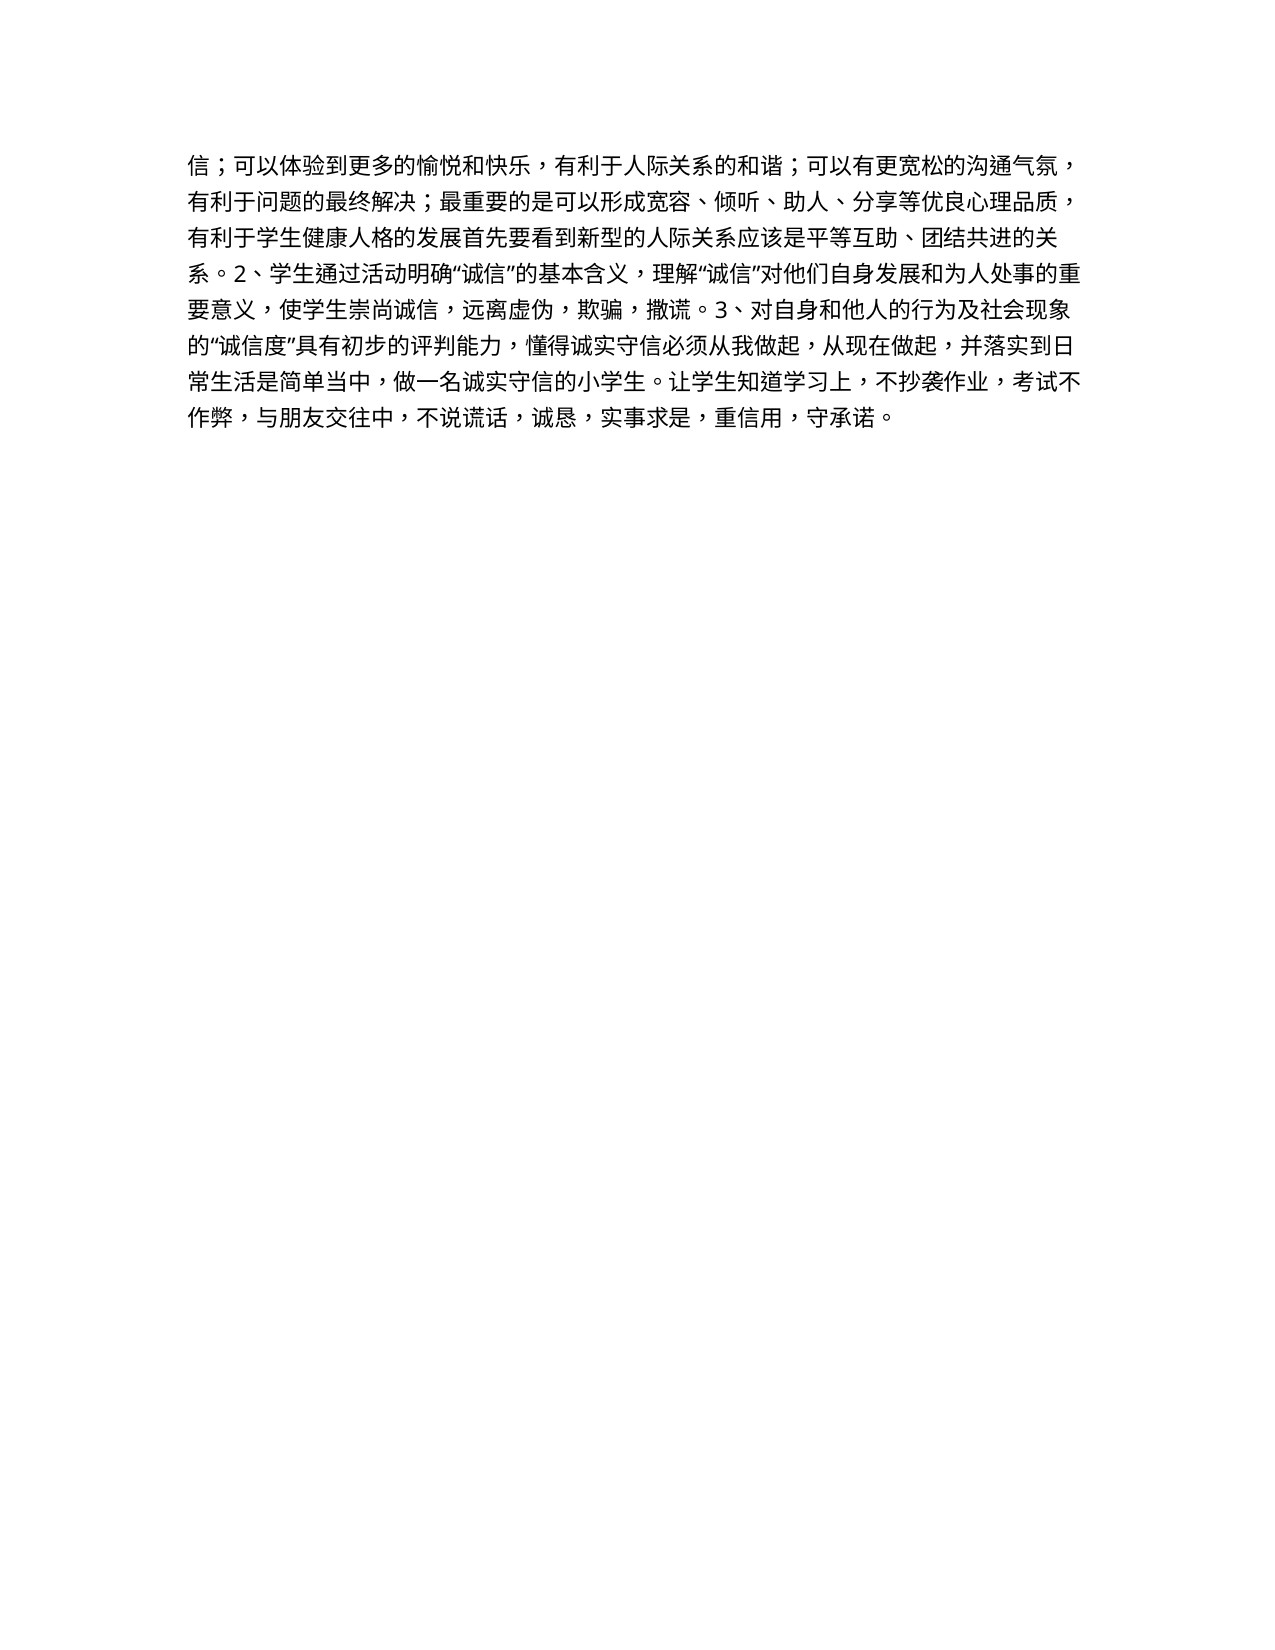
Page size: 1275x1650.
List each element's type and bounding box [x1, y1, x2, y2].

text [187, 150, 1087, 433]
